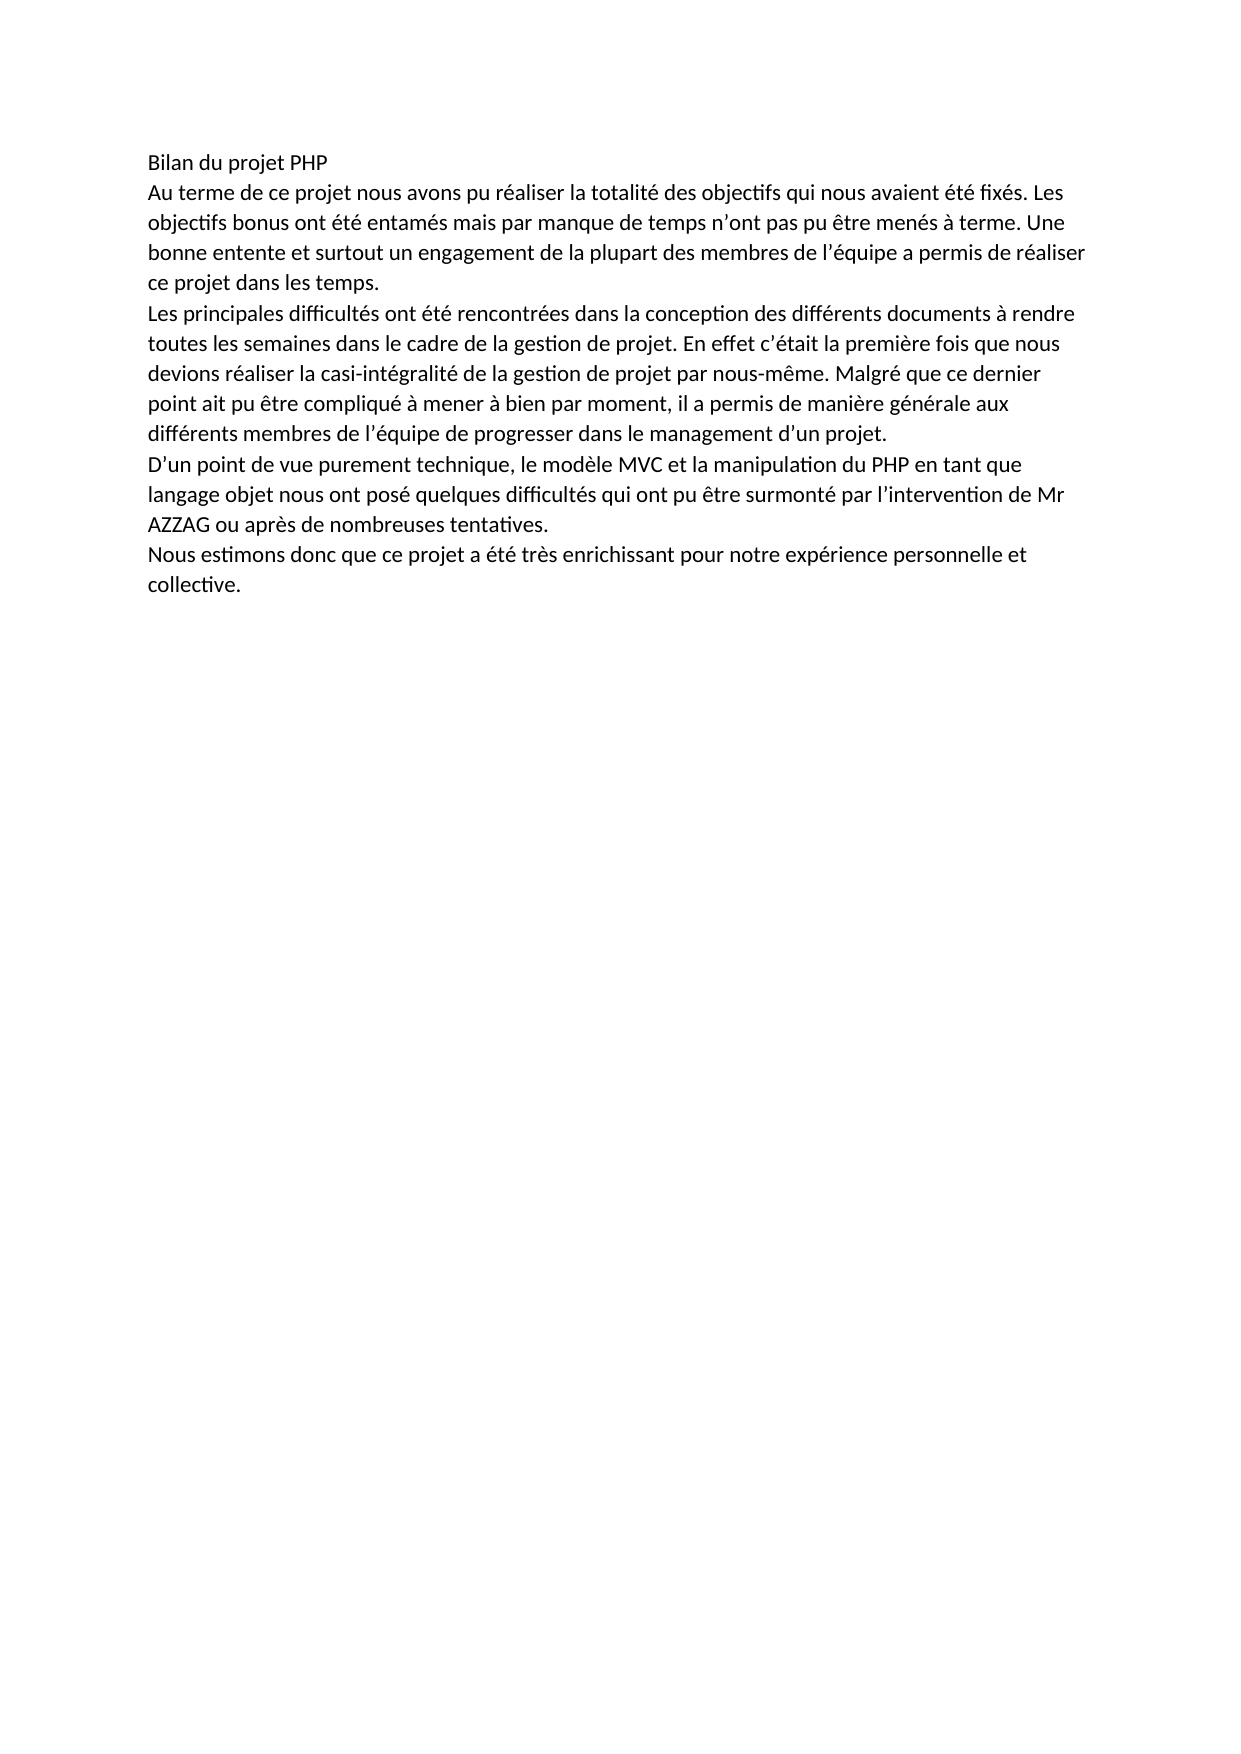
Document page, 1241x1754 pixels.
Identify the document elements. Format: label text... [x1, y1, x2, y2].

text Bilan du projet PHP Au terme de ce projet nous avons pu réaliser la totalité des objectifs qui nous avaient été fixés. Les objectifs bonus ont été entamés mais par manque de temps n’ont pas pu être menés à terme. Une bonne entente et surtout un engagement de la plupart des membres de l’équipe a permis de réaliser ce projet dans les temps. Les principales difficultés ont été rencontrées dans la conception des différents documents à rendre toutes les semaines dans le cadre de la gestion de projet. En effet c’était la première fois que nous devions réaliser la casi-intégralité de la gestion de projet par nous-même. Malgré que ce dernier point ait pu être compliqué à mener à bien par moment, il a permis de manière générale aux différents membres de l’équipe de progresser dans le management d’un projet. D’un point de vue purement technique, le modèle MVC et la manipulation du PHP en tant que langage objet nous ont posé quelques difficultés qui ont pu être surmonté par l’intervention de Mr AZZAG ou après de nombreuses tentatives. Nous estimons donc que ce projet a été très enrichissant pour notre expérience personnelle et collective. [148, 148, 1093, 598]
